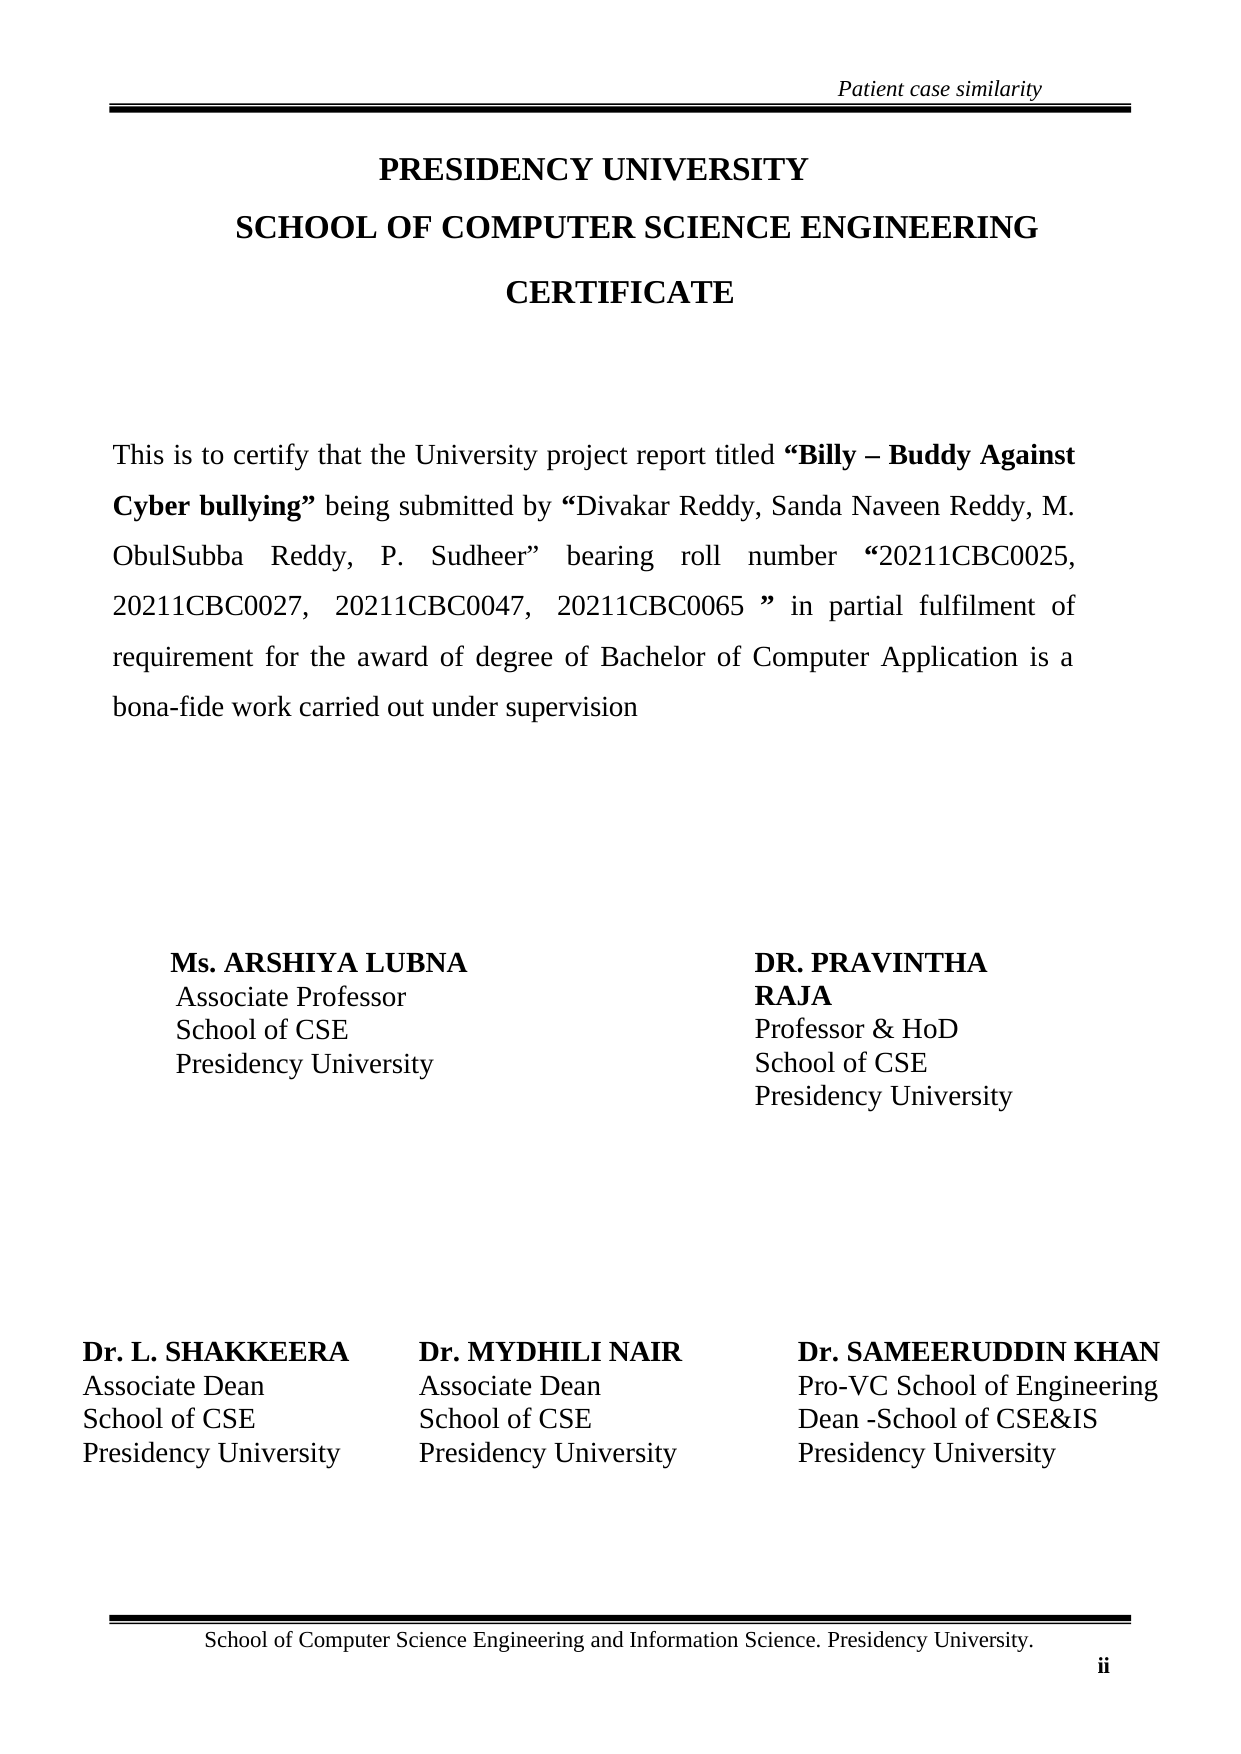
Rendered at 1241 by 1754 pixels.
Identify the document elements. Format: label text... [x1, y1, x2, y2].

text SCHOOL OF COMPUTER SCIENCE ENGINEERING [44, 207, 1230, 246]
text CERTIFICATE [191, 272, 1049, 311]
table_header Dr. SAMEERUDDIN KHAN Pro-VC School of Engineering Dean -School of CSE&IS Presidency University [741, 1336, 1167, 1469]
table_header Ms. ARSHIYA LUBNA Associate Professor School of CSE Presidency University [170, 947, 642, 1112]
text PRESIDENCY UNIVERSITY [10, 150, 1177, 188]
table_header Dr. L. SHAKKEERA Associate Dean School of CSE Presidency University [77, 1336, 385, 1469]
table_header DR. PRAVINTHA RAJA Professor & HoD School of CSE Presidency University [642, 947, 1048, 1112]
table_header Dr. MYDHILI NAIR Associate Dean School of CSE Presidency University [385, 1336, 741, 1469]
text This is to certify that the University project report titled “Billy – Buddy Against Cyber bullying” being submitted by “Divakar Reddy, Sanda Naveen Reddy, M. ObulSubba Reddy, P. Sudheer” bearing roll number “20211CBC0025, 20211CBC0027, 20211CBC0047, 20211CBC0065 ” in partial fulfilment of requirement for the award of degree of Bachelor of Computer Application is a bona-fide work carried out under supervision [112, 437, 1076, 723]
